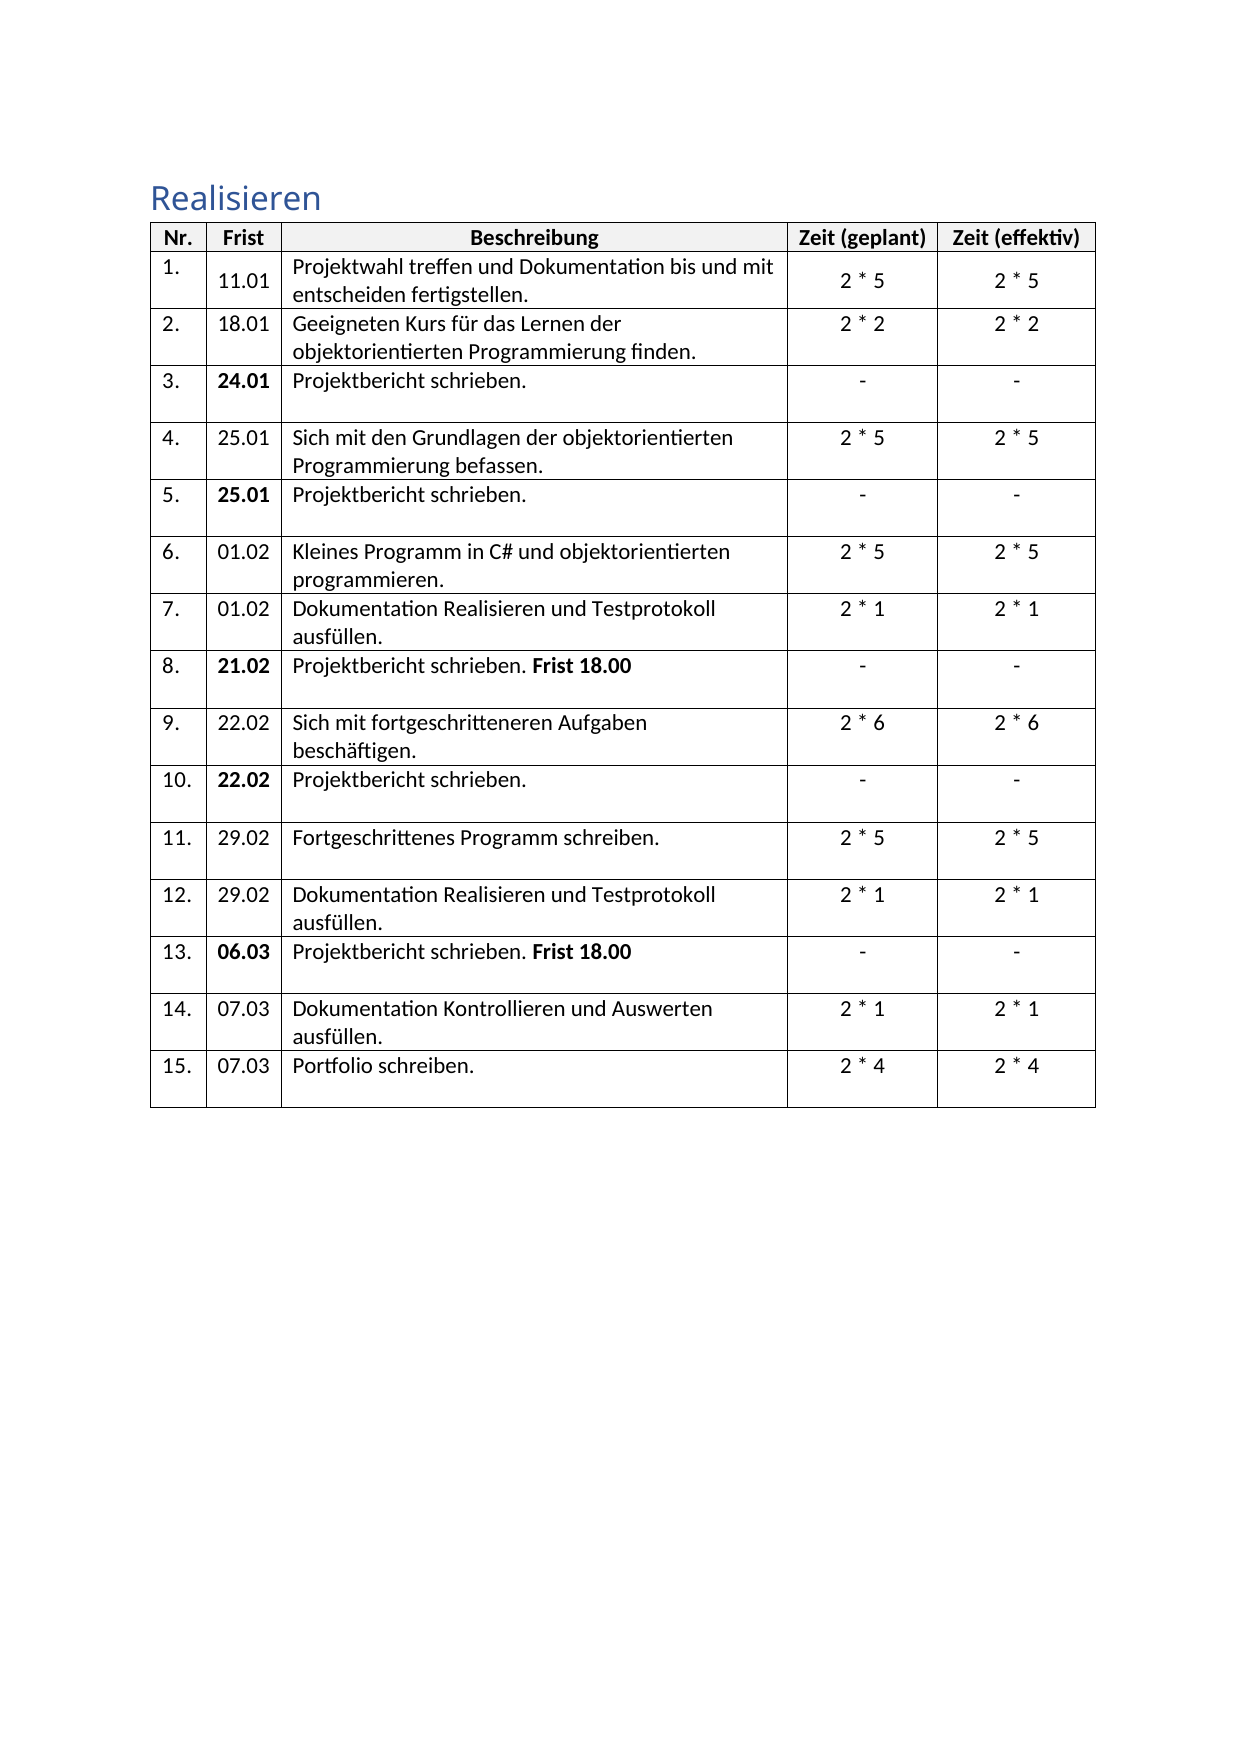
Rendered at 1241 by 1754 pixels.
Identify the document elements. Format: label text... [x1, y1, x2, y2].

subtitle Realisieren [150, 175, 1090, 220]
table_cell Dokumentation Realisieren und Testprotokoll ausfüllen. [282, 880, 787, 936]
table_cell 2 * 2 [788, 309, 937, 365]
table_header Zeit (effektiv) [938, 223, 1095, 251]
table_cell [151, 366, 206, 422]
table_cell Kleines Programm in C# und objektorientierten programmieren. [282, 537, 787, 593]
table_cell 2 * 4 [938, 1051, 1095, 1107]
table_cell 2 * 6 [938, 709, 1095, 764]
table_cell Projektbericht schrieben. Frist 18.00 [282, 651, 787, 707]
table_cell 06.03 [207, 937, 281, 993]
table_cell 11.01 [207, 252, 281, 308]
table_cell 2 * 5 [938, 823, 1095, 879]
table_cell 07.03 [207, 994, 281, 1050]
table_cell [151, 823, 206, 879]
table_cell Projektwahl treffen und Dokumentation bis und mit entscheiden fertigstellen. [282, 252, 787, 308]
table_cell - [788, 651, 937, 707]
table_cell Projektbericht schrieben. [282, 766, 787, 822]
table_cell Dokumentation Realisieren und Testprotokoll ausfüllen. [282, 594, 787, 650]
table_cell - [938, 480, 1095, 536]
table_cell Geeigneten Kurs für das Lernen der objektorientierten Programmierung finden. [282, 309, 787, 365]
table_cell Projektbericht schrieben. [282, 480, 787, 536]
table_cell 29.02 [207, 880, 281, 936]
table_cell Projektbericht schrieben. Frist 18.00 [282, 937, 787, 993]
table_cell [151, 309, 206, 365]
table_cell 2 * 4 [788, 1051, 937, 1107]
table_cell 2 * 5 [938, 252, 1095, 308]
table_cell Sich mit fortgeschritteneren Aufgaben beschäftigen. [282, 709, 787, 764]
table_cell 07.03 [207, 1051, 281, 1107]
table_cell 01.02 [207, 537, 281, 593]
table_cell Dokumentation Kontrollieren und Auswerten ausfüllen. [282, 994, 787, 1050]
table_header Zeit (geplant) [788, 223, 937, 251]
table_cell - [788, 480, 937, 536]
table_cell 25.01 [207, 480, 281, 536]
table_cell [151, 766, 206, 822]
table_cell 2 * 5 [938, 423, 1095, 479]
table_cell [151, 880, 206, 936]
table_cell 22.02 [207, 709, 281, 764]
table_cell 2 * 6 [788, 709, 937, 764]
table_cell [151, 651, 206, 707]
table_cell 29.02 [207, 823, 281, 879]
table_cell Projektbericht schrieben. [282, 366, 787, 422]
table_cell 22.02 [207, 766, 281, 822]
table_cell [151, 480, 206, 536]
table_cell Sich mit den Grundlagen der objektorientierten Programmierung befassen. [282, 423, 787, 479]
table_cell 25.01 [207, 423, 281, 479]
table_cell [151, 937, 206, 993]
table_cell 2 * 5 [938, 537, 1095, 593]
table_cell [151, 994, 206, 1050]
table_cell Portfolio schreiben. [282, 1051, 787, 1107]
table_cell [151, 709, 206, 764]
table_cell 2 * 1 [788, 880, 937, 936]
table_header Nr. [151, 223, 206, 251]
table_cell - [938, 766, 1095, 822]
table_cell [151, 252, 206, 308]
table_cell 2 * 5 [788, 537, 937, 593]
table_cell 2 * 1 [788, 594, 937, 650]
table_cell [151, 594, 206, 650]
table_cell 2 * 5 [788, 423, 937, 479]
table_cell 2 * 1 [938, 880, 1095, 936]
table_cell Fortgeschrittenes Programm schreiben. [282, 823, 787, 879]
table_cell 2 * 5 [788, 252, 937, 308]
table_cell 24.01 [207, 366, 281, 422]
table_cell 2 * 1 [938, 994, 1095, 1050]
table_cell - [938, 651, 1095, 707]
table_cell [151, 1051, 206, 1107]
table_cell [151, 423, 206, 479]
table_cell - [788, 937, 937, 993]
table_cell - [938, 937, 1095, 993]
table_cell 01.02 [207, 594, 281, 650]
table_header Beschreibung [282, 223, 787, 251]
table_cell 2 * 1 [788, 994, 937, 1050]
table_cell 18.01 [207, 309, 281, 365]
table_cell 21.02 [207, 651, 281, 707]
table_cell - [788, 366, 937, 422]
table_cell [151, 537, 206, 593]
table_cell 2 * 2 [938, 309, 1095, 365]
table_cell - [938, 366, 1095, 422]
table_cell 2 * 1 [938, 594, 1095, 650]
table_cell - [788, 766, 937, 822]
table_header Frist [207, 223, 281, 251]
table_cell 2 * 5 [788, 823, 937, 879]
